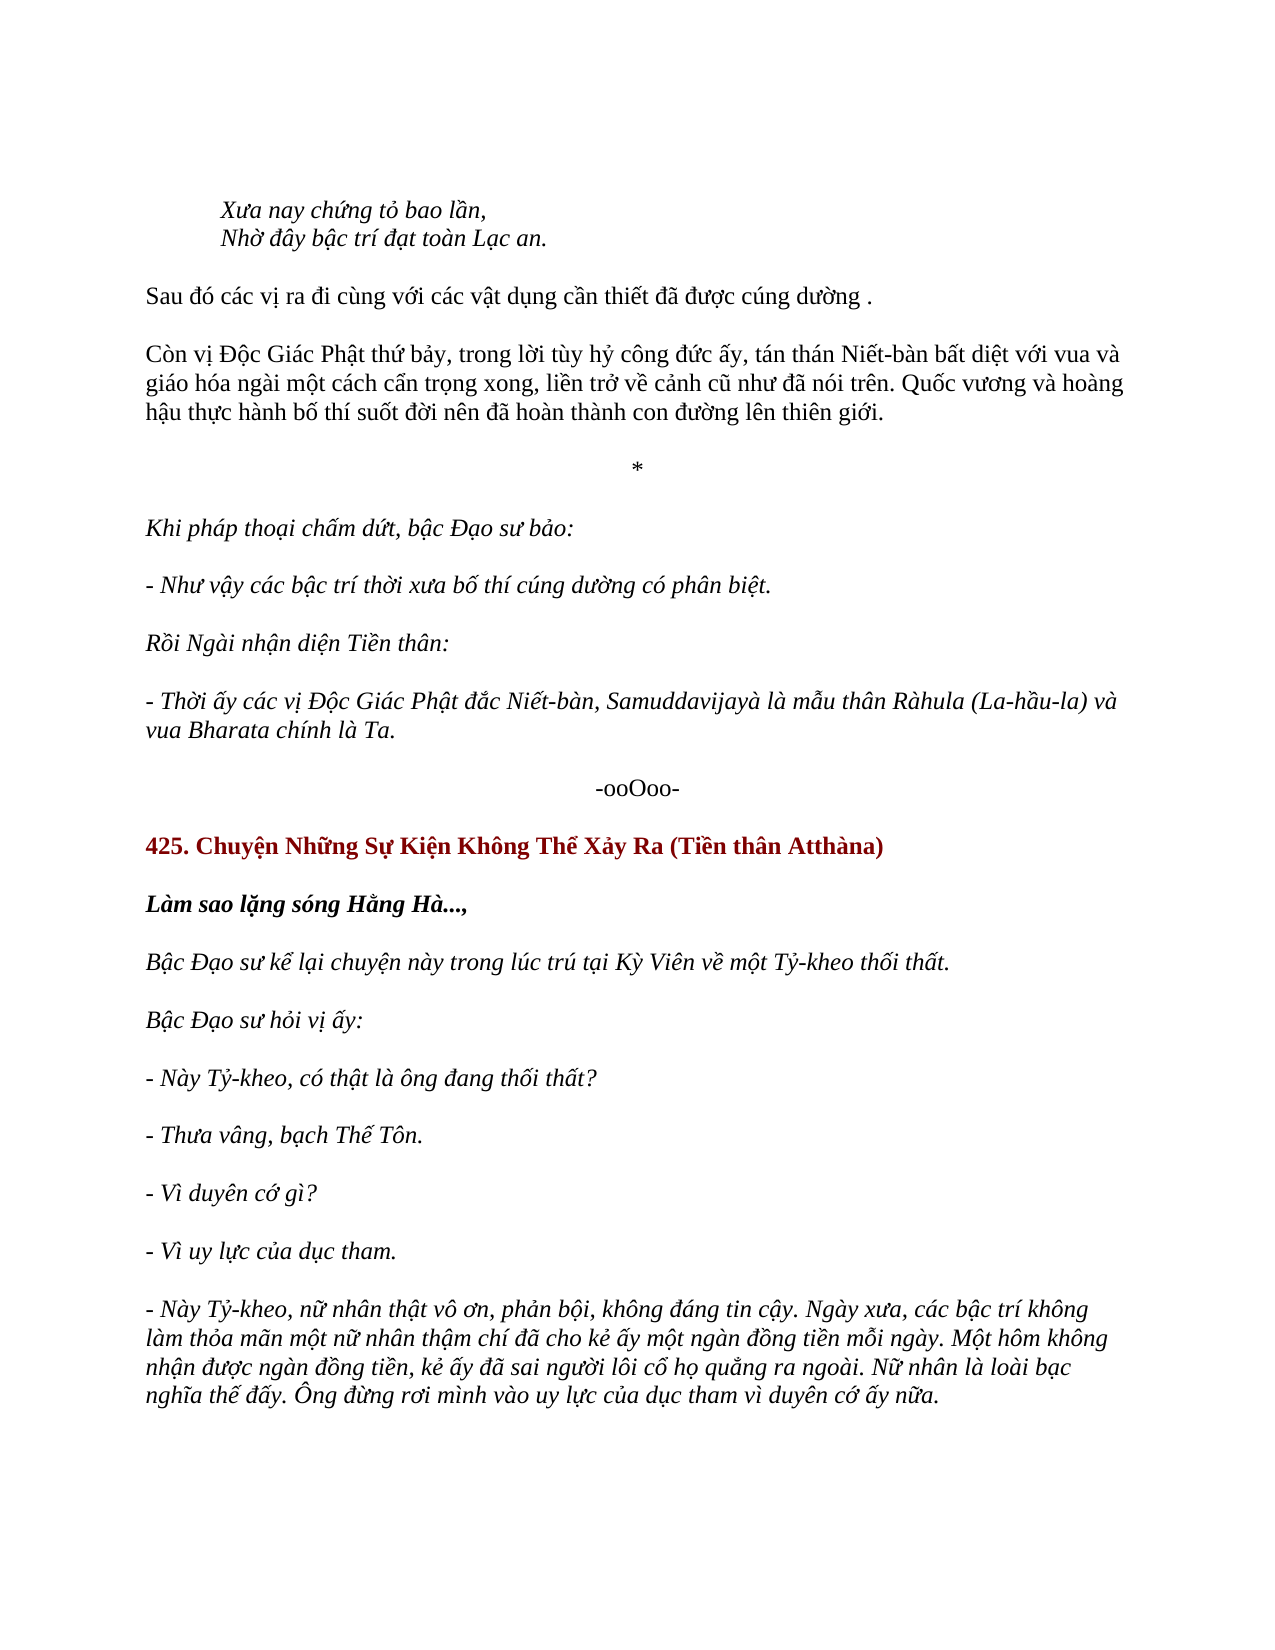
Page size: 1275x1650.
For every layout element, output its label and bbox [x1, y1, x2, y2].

table_header [130, 150, 1145, 1454]
